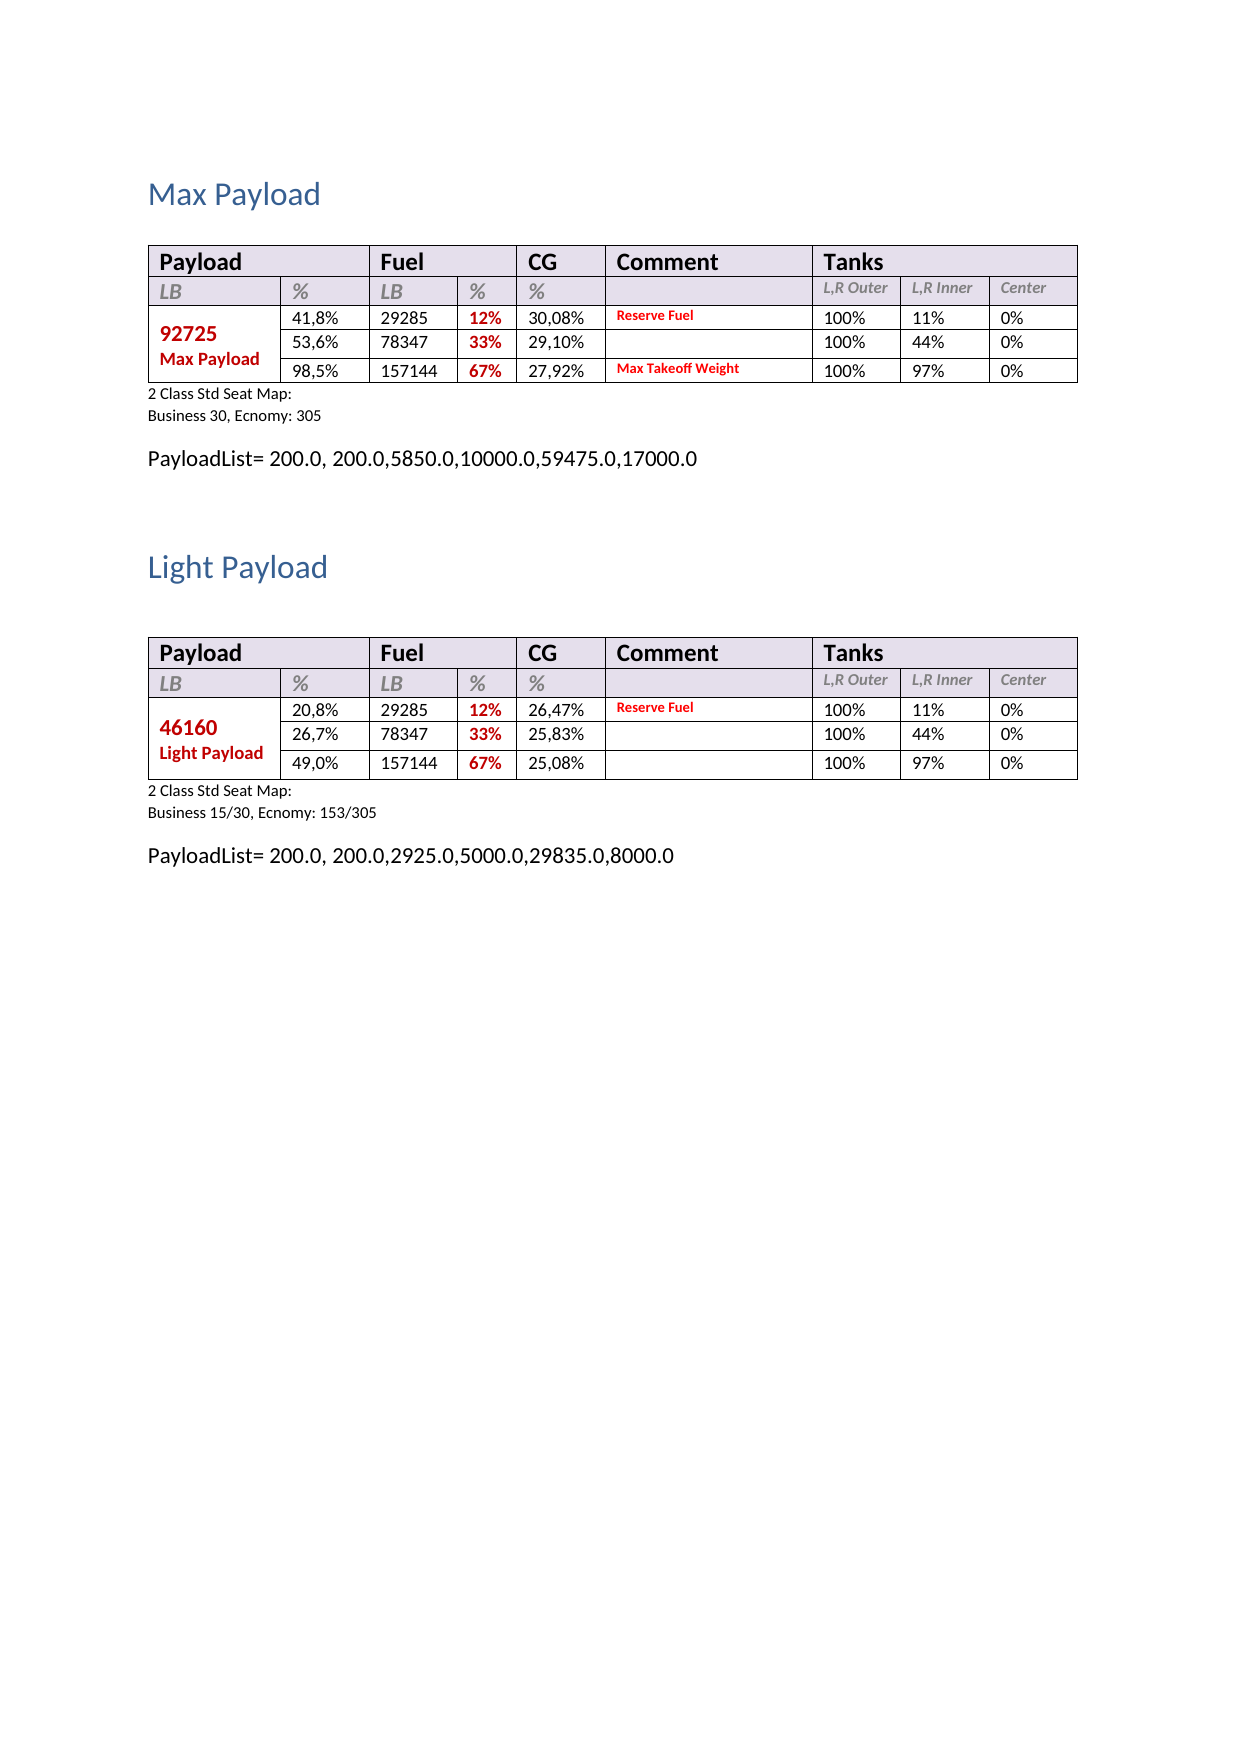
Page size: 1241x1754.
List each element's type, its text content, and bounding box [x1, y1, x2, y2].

table_cell 157144 [370, 359, 457, 382]
table_cell 11% [901, 306, 989, 329]
subtitle Light Payload [148, 546, 1093, 586]
table_cell L,R Outer [813, 277, 900, 305]
table_cell % [458, 277, 516, 305]
table_cell % [281, 277, 369, 305]
table_cell % [281, 669, 369, 697]
text PayloadList= 200.0, 200.0,2925.0,5000.0,29835.0,8000.0 [148, 841, 1093, 869]
table_cell 78347 [370, 330, 457, 358]
table_cell 67% [458, 751, 516, 779]
table_header Tanks [813, 638, 1077, 668]
table_cell 0% [990, 698, 1077, 721]
table_cell 100% [813, 698, 900, 721]
table_cell 100% [813, 330, 900, 358]
table_header CG [517, 638, 605, 668]
table_cell 100% [813, 306, 900, 329]
table_cell Center [990, 277, 1077, 305]
table_cell L,R Outer [813, 669, 900, 697]
table_header Fuel [370, 246, 516, 276]
table_cell 0% [990, 359, 1077, 382]
table_cell 33% [458, 722, 516, 750]
table_header Comment [606, 638, 812, 668]
table_cell % [517, 669, 605, 697]
table_header Tanks [813, 246, 1077, 276]
table_cell [606, 751, 812, 779]
table_cell 0% [990, 751, 1077, 779]
table_cell 0% [990, 722, 1077, 750]
table_cell LB [149, 669, 280, 697]
table_cell % [458, 669, 516, 697]
table_cell 100% [813, 359, 900, 382]
table_cell 157144 [370, 751, 457, 779]
table_cell 0% [990, 306, 1077, 329]
table_cell [606, 330, 812, 358]
table_header Comment [606, 246, 812, 276]
table_cell LB [149, 277, 280, 305]
table_cell 29,10% [517, 330, 605, 358]
table_cell [606, 277, 812, 305]
table_cell 0% [990, 330, 1077, 358]
table_cell 26,7% [281, 722, 369, 750]
table_cell 100% [813, 722, 900, 750]
text 2 Class Std Seat Map: Business 15/30, Ecnomy: 153/305 [148, 780, 1093, 822]
table_cell 92725 Max Payload [149, 306, 280, 382]
text PayloadList= 200.0, 200.0,5850.0,10000.0,59475.0,17000.0 [148, 444, 1093, 472]
table_header Fuel [370, 638, 516, 668]
table_cell 49,0% [281, 751, 369, 779]
table_cell [606, 722, 812, 750]
table_cell 100% [813, 751, 900, 779]
table_header CG [517, 246, 605, 276]
table_cell Reserve Fuel [606, 306, 812, 329]
table_cell 67% [458, 359, 516, 382]
table_cell 12% [458, 698, 516, 721]
table_cell 30,08% [517, 306, 605, 329]
table_cell % [517, 277, 605, 305]
table_cell LB [370, 277, 457, 305]
table_cell Max Takeoff Weight [606, 359, 812, 382]
table_cell Center [990, 669, 1077, 697]
table_cell [606, 669, 812, 697]
table_cell 12% [458, 306, 516, 329]
table_cell LB [370, 669, 457, 697]
table_cell 26,47% [517, 698, 605, 721]
table_cell 41,8% [281, 306, 369, 329]
table_cell 97% [901, 751, 989, 779]
table_cell 25,08% [517, 751, 605, 779]
table_cell 29285 [370, 698, 457, 721]
table_cell 11% [901, 698, 989, 721]
table_cell 78347 [370, 722, 457, 750]
table_cell 53,6% [281, 330, 369, 358]
table_cell 44% [901, 722, 989, 750]
table_header Payload [149, 638, 369, 668]
table_cell Reserve Fuel [606, 698, 812, 721]
table_header Payload [149, 246, 369, 276]
table_cell 29285 [370, 306, 457, 329]
table_cell 44% [901, 330, 989, 358]
table_cell 97% [901, 359, 989, 382]
text 2 Class Std Seat Map: Business 30, Ecnomy: 305 [148, 383, 1093, 425]
table_cell 46160 Light Payload [149, 698, 280, 779]
table_cell 27,92% [517, 359, 605, 382]
table_cell 98,5% [281, 359, 369, 382]
table_cell L,R Inner [901, 277, 989, 305]
table_cell 25,83% [517, 722, 605, 750]
table_cell 20,8% [281, 698, 369, 721]
subtitle Max Payload [148, 173, 1093, 213]
table_cell L,R Inner [901, 669, 989, 697]
table_cell 33% [458, 330, 516, 358]
